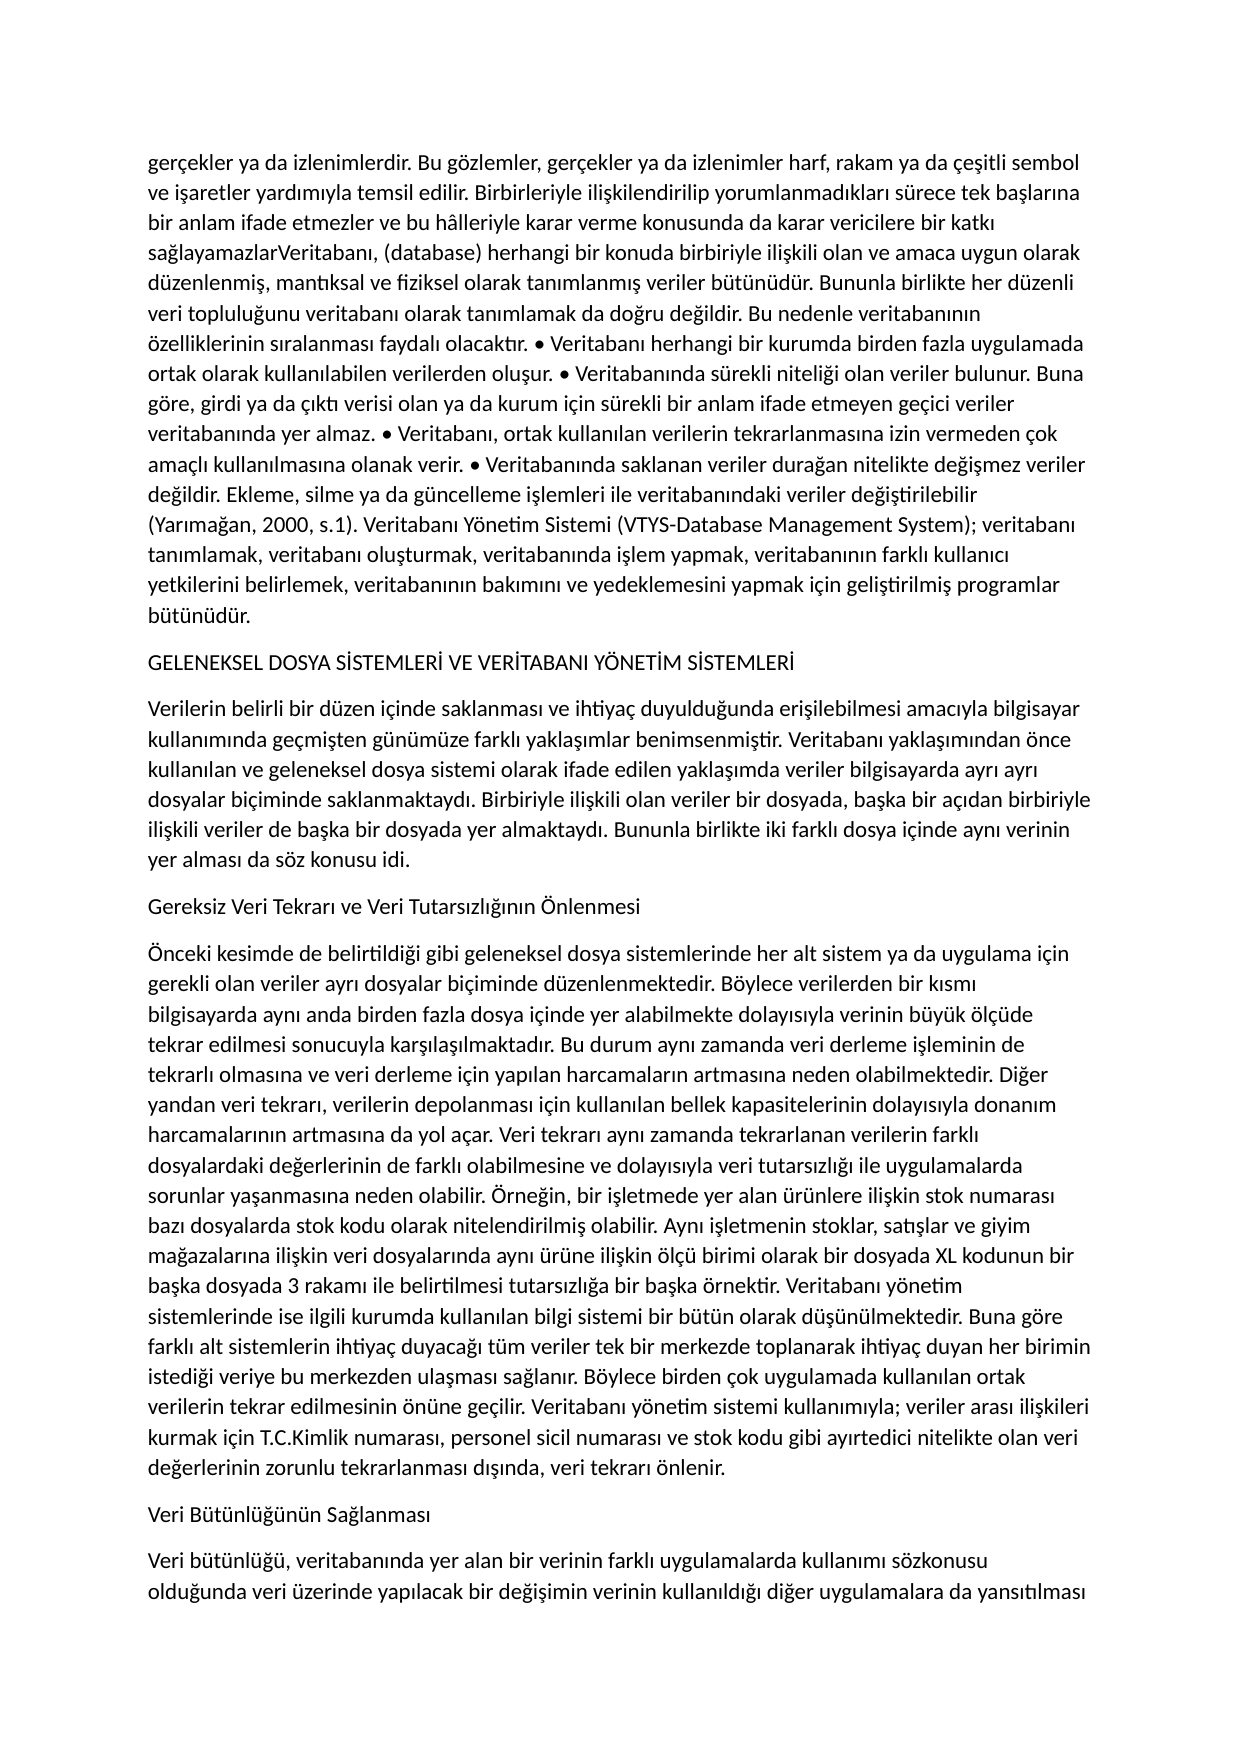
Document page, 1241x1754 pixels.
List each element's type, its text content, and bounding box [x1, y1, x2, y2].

text Önceki kesimde de belirtildiği gibi geleneksel dosya sistemlerinde her alt sistem ya da uygulama için gerekli olan veriler ayrı dosyalar biçiminde düzenlenmektedir. Böylece verilerden bir kısmı bilgisayarda aynı anda birden fazla dosya içinde yer alabilmekte dolayısıyla verinin büyük ölçüde tekrar edilmesi sonucuyla karşılaşılmaktadır. Bu durum aynı zamanda veri derleme işleminin de tekrarlı olmasına ve veri derleme için yapılan harcamaların artmasına neden olabilmektedir. Diğer yandan veri tekrarı, verilerin depolanması için kullanılan bellek kapasitelerinin dolayısıyla donanım harcamalarının artmasına da yol açar. Veri tekrarı aynı zamanda tekrarlanan verilerin farklı dosyalardaki değerlerinin de farklı olabilmesine ve dolayısıyla veri tutarsızlığı ile uygulamalarda sorunlar yaşanmasına neden olabilir. Örneğin, bir işletmede yer alan ürünlere ilişkin stok numarası bazı dosyalarda stok kodu olarak nitelendirilmiş olabilir. Aynı işletmenin stoklar, satışlar ve giyim mağazalarına ilişkin veri dosyalarında aynı ürüne ilişkin ölçü birimi olarak bir dosyada XL kodunun bir başka dosyada 3 rakamı ile belirtilmesi tutarsızlığa bir başka örnektir. Veritabanı yönetim sistemlerinde ise ilgili kurumda kullanılan bilgi sistemi bir bütün olarak düşünülmektedir. Buna göre farklı alt sistemlerin ihtiyaç duyacağı tüm veriler tek bir merkezde toplanarak ihtiyaç duyan her birimin istediği veriye bu merkezden ulaşması sağlanır. Böylece birden çok uygulamada kullanılan ortak verilerin tekrar edilmesinin önüne geçilir. Veritabanı yönetim sistemi kullanımıyla; veriler arası ilişkileri kurmak için T.C.Kimlik numarası, personel sicil numarası ve stok kodu gibi ayırtedici nitelikte olan veri değerlerinin zorunlu tekrarlanması dışında, veri tekrarı önlenir. [148, 939, 1093, 1481]
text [148, 148, 1093, 629]
text Verilerin belirli bir düzen içinde saklanması ve ihtiyaç duyulduğunda erişilebilmesi amacıyla bilgisayar kullanımında geçmişten günümüze farklı yaklaşımlar benimsenmiştir. Veritabanı yaklaşımından önce kullanılan ve geleneksel dosya sistemi olarak ifade edilen yaklaşımda veriler bilgisayarda ayrı ayrı dosyalar biçiminde saklanmaktaydı. Birbiriyle ilişkili olan veriler bir dosyada, başka bir açıdan birbiriyle ilişkili veriler de başka bir dosyada yer almaktaydı. Bununla birlikte iki farklı dosya içinde aynı verinin yer alması da söz konusu idi. [148, 694, 1093, 873]
text Gereksiz Veri Tekrarı ve Veri Tutarsızlığının Önlenmesi [148, 892, 1093, 920]
text GELENEKSEL DOSYA SİSTEMLERİ VE VERİTABANI YÖNETİM SİSTEMLERİ [148, 648, 1093, 676]
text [148, 1547, 1093, 1605]
text Veri Bütünlüğünün Sağlanması [148, 1500, 1093, 1528]
